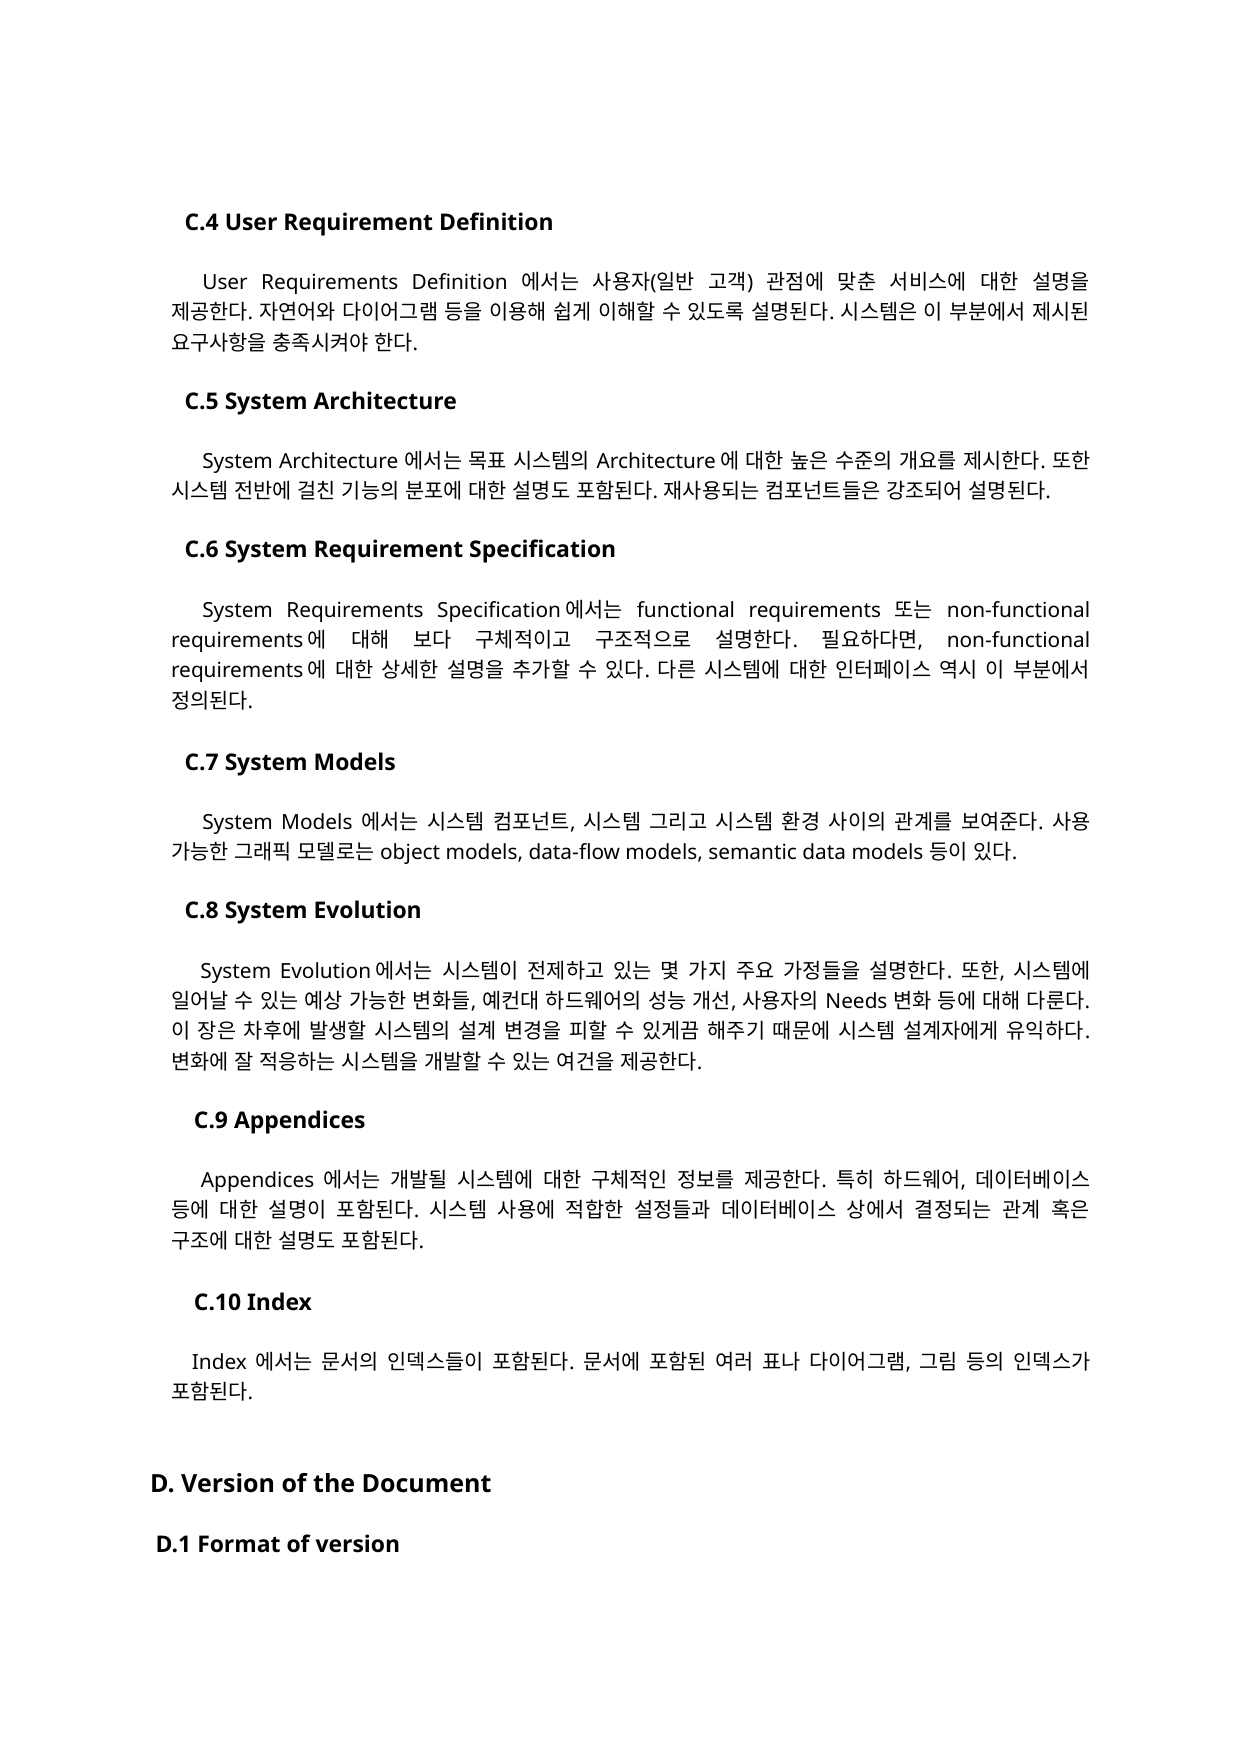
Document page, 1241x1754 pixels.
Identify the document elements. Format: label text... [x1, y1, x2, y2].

text System Models 에서는 시스템 컴포넌트, 시스템 그리고 시스템 환경 사이의 관계를 보여준다. 사용 가능한 그래픽 모델로는 object models, data-flow models, semantic data models 등이 있다. [171, 805, 1090, 866]
text System Architecture 에서는 목표 시스템의 Architecture에 대한 높은 수준의 개요를 제시한다. 또한 시스템 전반에 걸친 기능의 분포에 대한 설명도 포함된다. 재사용되는 컴포넌트들은 강조되어 설명된다. [171, 444, 1090, 505]
text C.6 System Requirement Specification [150, 533, 1090, 565]
text C.4 User Requirement Definition [150, 206, 1090, 237]
text System Requirements Specification에서는 functional requirements 또는 non-functional requirements에 대해 보다 구체적이고 구조적으로 설명한다. 필요하다면, non-functional requirements에 대한 상세한 설명을 추가할 수 있다. 다른 시스템에 대한 인터페이스 역시 이 부분에서 정의된다. [171, 593, 1090, 714]
text System Evolution에서는 시스템이 전제하고 있는 몇 가지 주요 가정들을 설명한다. 또한, 시스템에 일어날 수 있는 예상 가능한 변화들, 예컨대 하드웨어의 성능 개선, 사용자의 Needs 변화 등에 대해 다룬다. 이 장은 차후에 발생할 시스템의 설계 변경을 피할 수 있게끔 해주기 때문에 시스템 설계자에게 유익하다. 변화에 잘 적응하는 시스템을 개발할 수 있는 여건을 제공한다. [171, 954, 1090, 1075]
text D. Version of the Document [150, 1466, 1090, 1500]
text Appendices 에서는 개발될 시스템에 대한 구체적인 정보를 제공한다. 특히 하드웨어, 데이터베이스 등에 대한 설명이 포함된다. 시스템 사용에 적합한 설정들과 데이터베이스 상에서 결정되는 관계 혹은 구조에 대한 설명도 포함된다. [171, 1163, 1090, 1254]
text Index 에서는 문서의 인덱스들이 포함된다. 문서에 포함된 여러 표나 다이어그램, 그림 등의 인덱스가 포함된다. [171, 1345, 1090, 1406]
text C.8 System Evolution [150, 894, 1090, 926]
text C.9 Appendices [171, 1104, 1090, 1135]
text D.1 Format of version [150, 1528, 1090, 1559]
text C.5 System Architecture [150, 385, 1090, 416]
text C.7 System Models [150, 746, 1090, 777]
text C.10 Index [171, 1286, 1090, 1317]
text User Requirements Definition 에서는 사용자(일반 고객) 관점에 맞춘 서비스에 대한 설명을 제공한다. 자연어와 다이어그램 등을 이용해 쉽게 이해할 수 있도록 설명된다. 시스템은 이 부분에서 제시된 요구사항을 충족시켜야 한다. [171, 265, 1090, 356]
